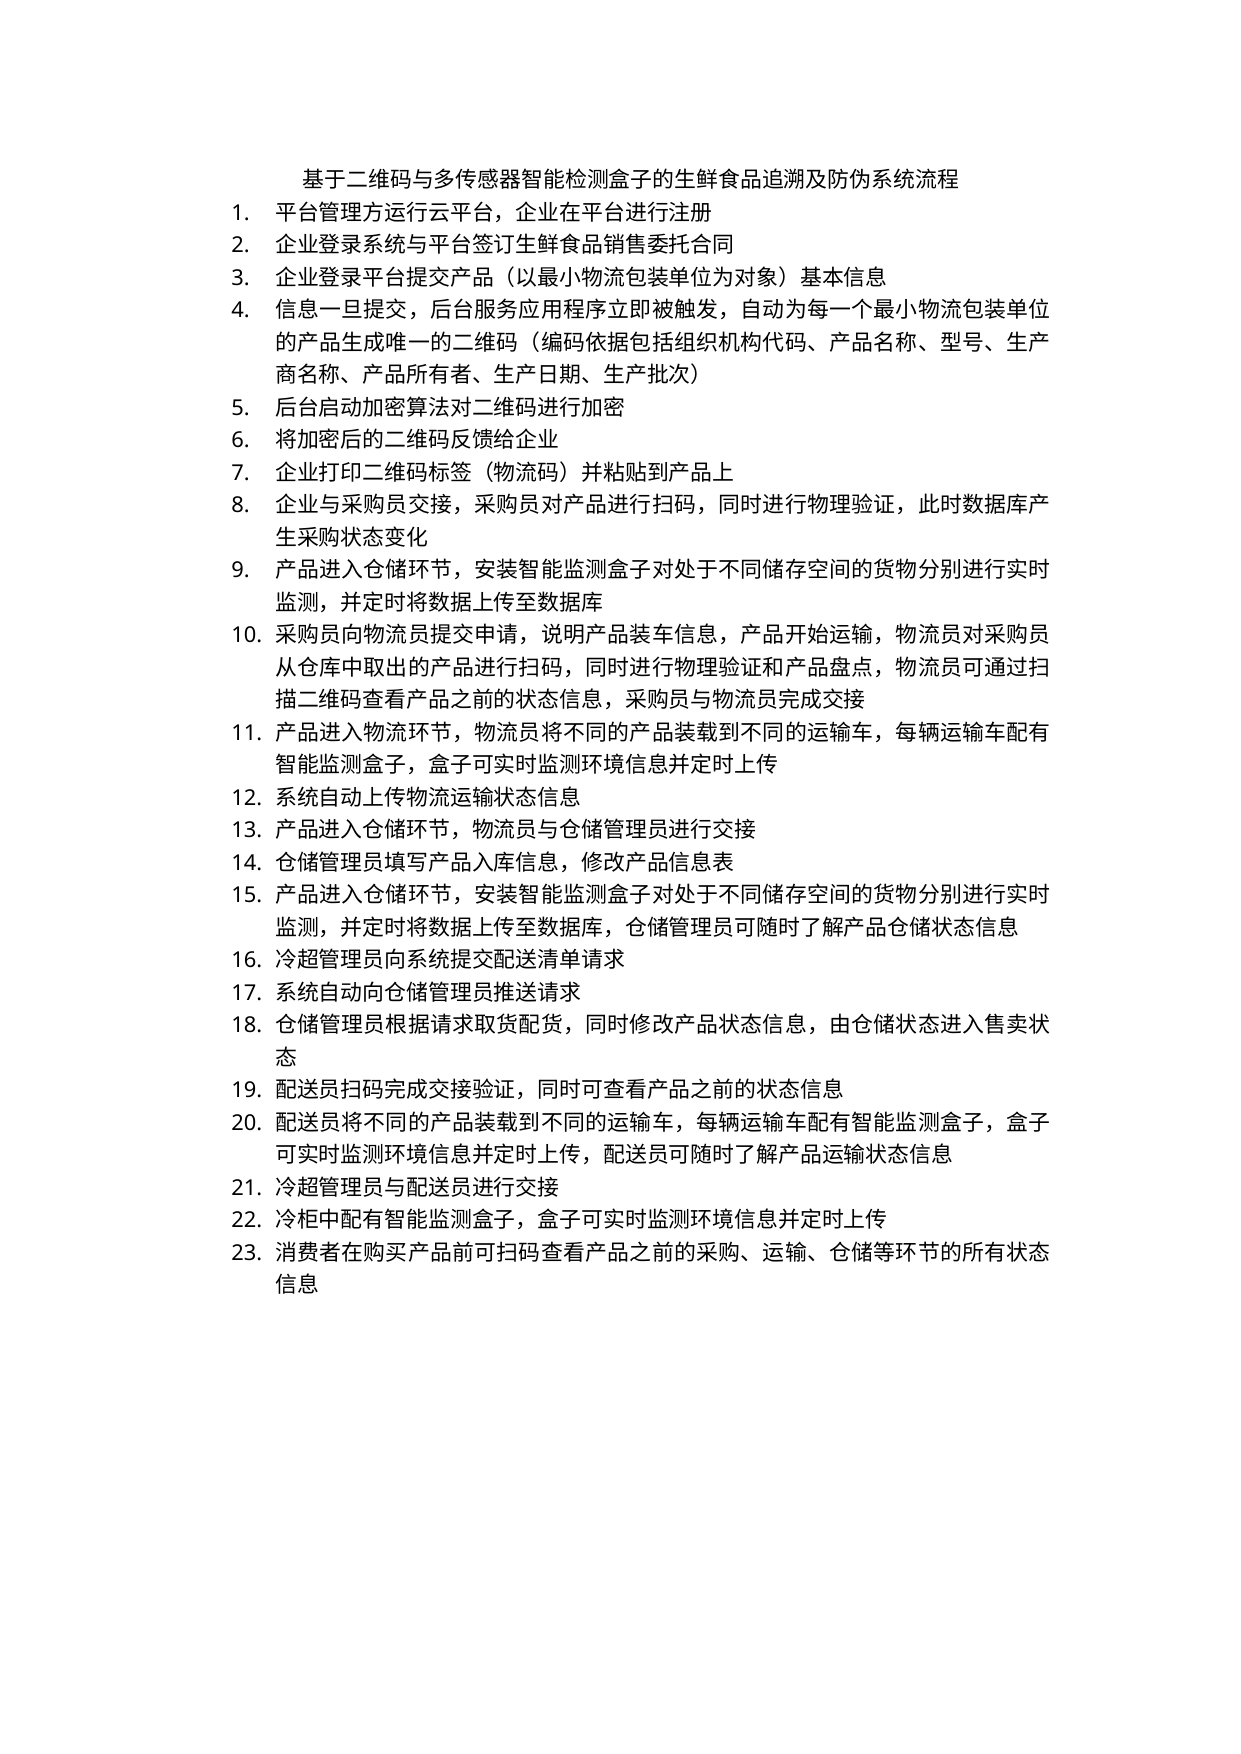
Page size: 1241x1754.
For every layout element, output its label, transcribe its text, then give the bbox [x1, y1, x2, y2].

list 采购员向物流员提交申请，说明产品装车信息，产品开始运输，物流员对采购员从仓库中取出的产品进行扫码，同时进行物理验证和产品盘点，物流员可通过扫描二维码查看产品之前的状态信息，采购员与物流员完成交接 [231, 617, 1053, 714]
list 信息一旦提交，后台服务应用程序立即被触发，自动为每一个最小物流包装单位的产品生成唯一的二维码（编码依据包括组织机构代码、产品名称、型号、生产商名称、产品所有者、生产日期、生产批次） [231, 292, 1053, 389]
list 系统自动上传物流运输状态信息 [231, 779, 1053, 812]
list 企业打印二维码标签（物流码）并粘贴到产品上 [231, 454, 1053, 487]
list 冷超管理员与配送员进行交接 [231, 1169, 1053, 1202]
list 冷超管理员向系统提交配送清单请求 [231, 942, 1053, 974]
list 冷柜中配有智能监测盒子，盒子可实时监测环境信息并定时上传 [231, 1202, 1053, 1234]
list 消费者在购买产品前可扫码查看产品之前的采购、运输、仓储等环节的所有状态信息 [231, 1234, 1053, 1299]
list 产品进入仓储环节，安装智能监测盒子对处于不同储存空间的货物分别进行实时监测，并定时将数据上传至数据库 [231, 552, 1053, 617]
list 仓储管理员根据请求取货配货，同时修改产品状态信息，由仓储状态进入售卖状态 [231, 1007, 1053, 1072]
list 将加密后的二维码反馈给企业 [231, 422, 1053, 454]
list 企业登录系统与平台签订生鲜食品销售委托合同 [231, 227, 1053, 259]
list 后台启动加密算法对二维码进行加密 [231, 389, 1053, 422]
list 平台管理方运行云平台，企业在平台进行注册 [231, 194, 1053, 227]
list 产品进入仓储环节，安装智能监测盒子对处于不同储存空间的货物分别进行实时监测，并定时将数据上传至数据库，仓储管理员可随时了解产品仓储状态信息 [231, 877, 1053, 942]
list 企业登录平台提交产品（以最小物流包装单位为对象）基本信息 [231, 259, 1053, 292]
list 配送员将不同的产品装载到不同的运输车，每辆运输车配有智能监测盒子，盒子可实时监测环境信息并定时上传，配送员可随时了解产品运输状态信息 [231, 1104, 1053, 1169]
list 配送员扫码完成交接验证，同时可查看产品之前的状态信息 [231, 1072, 1053, 1104]
list 系统自动向仓储管理员推送请求 [231, 974, 1053, 1007]
list 仓储管理员填写产品入库信息，修改产品信息表 [231, 844, 1053, 877]
list 产品进入物流环节，物流员将不同的产品装载到不同的运输车，每辆运输车配有智能监测盒子，盒子可实时监测环境信息并定时上传 [231, 714, 1053, 779]
list 产品进入仓储环节，物流员与仓储管理员进行交接 [231, 812, 1053, 844]
list 企业与采购员交接，采购员对产品进行扫码，同时进行物理验证，此时数据库产生采购状态变化 [231, 487, 1053, 552]
text 基于二维码与多传感器智能检测盒子的生鲜食品追溯及防伪系统流程 [187, 162, 1053, 194]
